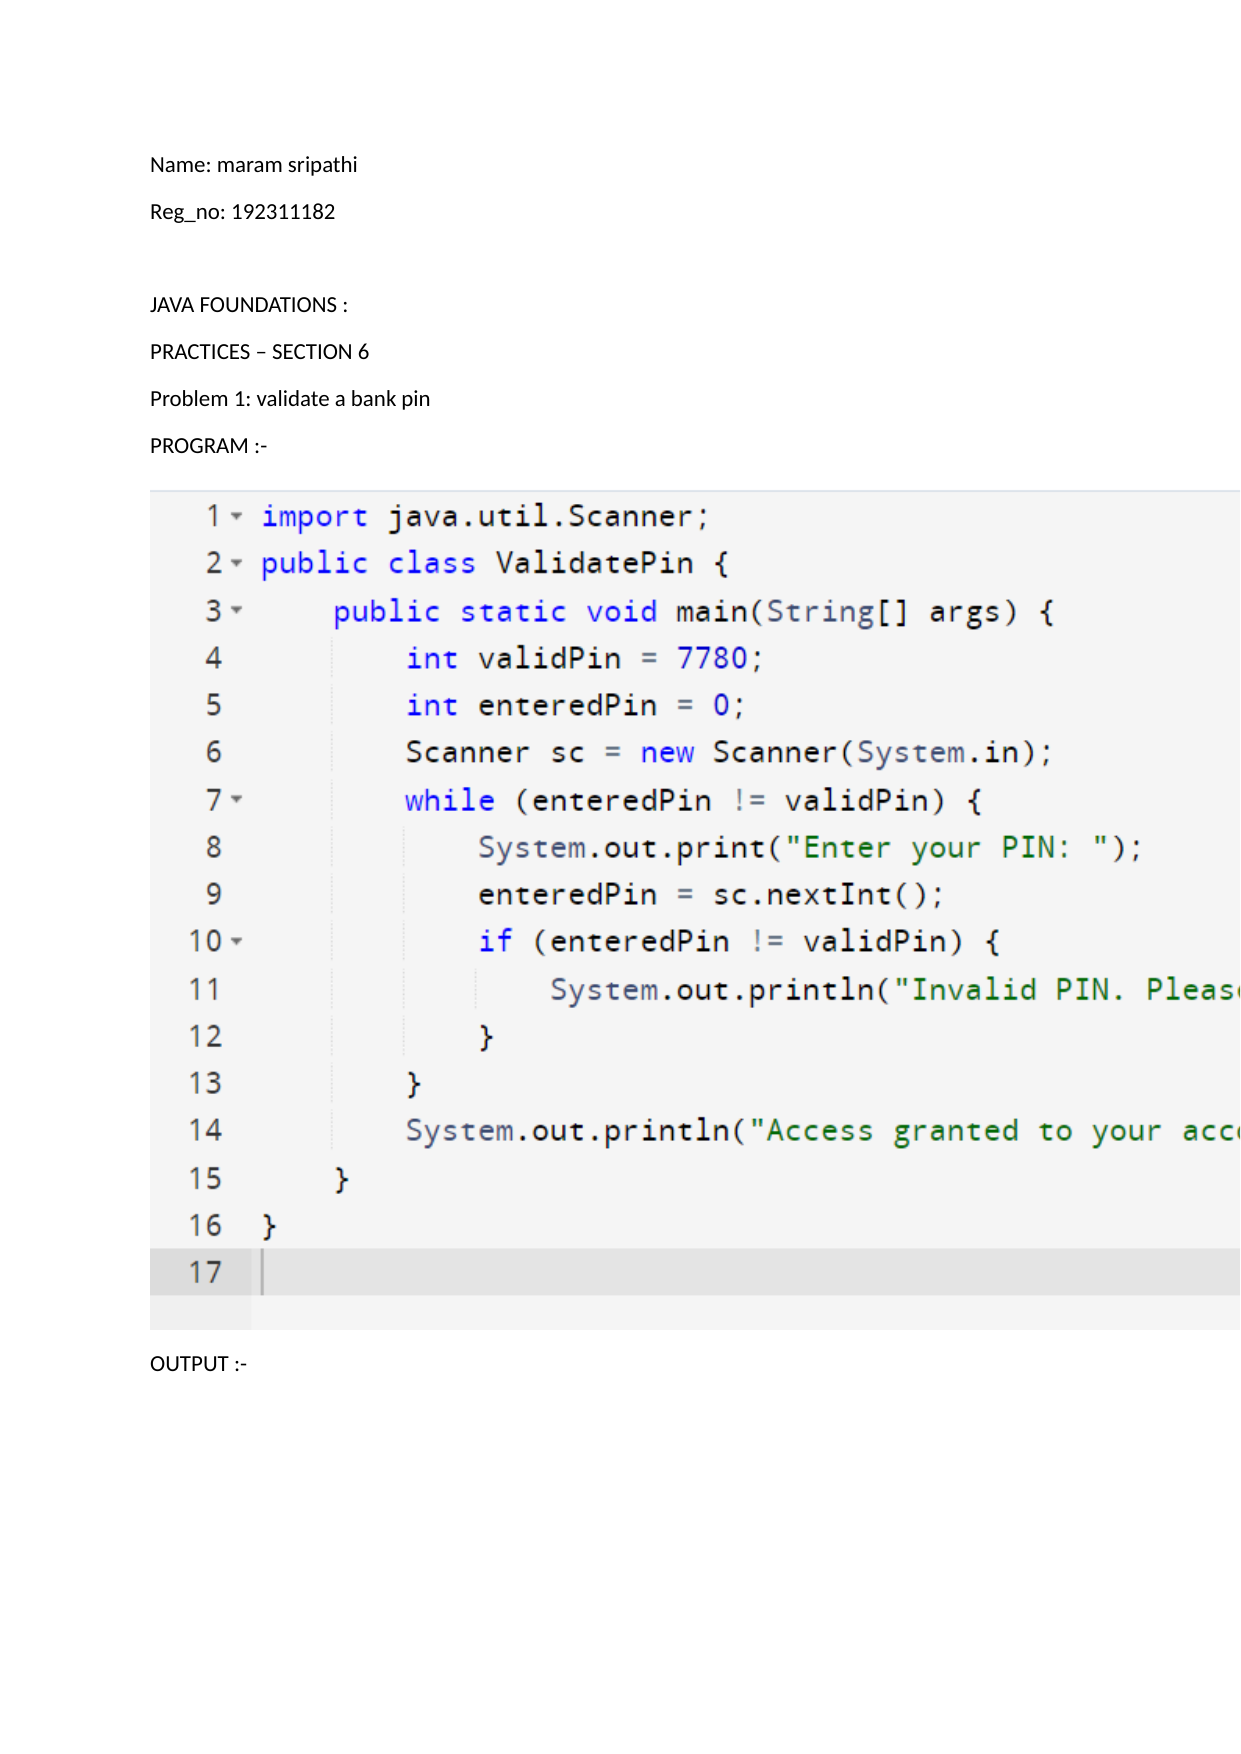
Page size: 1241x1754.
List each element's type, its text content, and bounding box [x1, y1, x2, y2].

text Name: maram sripathi [150, 150, 1090, 178]
text OUTPUT :- [150, 1349, 1090, 1377]
text Reg_no: 192311182 [150, 197, 1090, 225]
picture [150, 478, 1241, 1330]
text PRACTICES – SECTION 6 [150, 337, 1090, 366]
text JAVA FOUNDATIONS : [150, 291, 1090, 319]
text Problem 1: validate a bank pin [150, 384, 1090, 412]
text PROGRAM :- [150, 431, 1090, 459]
